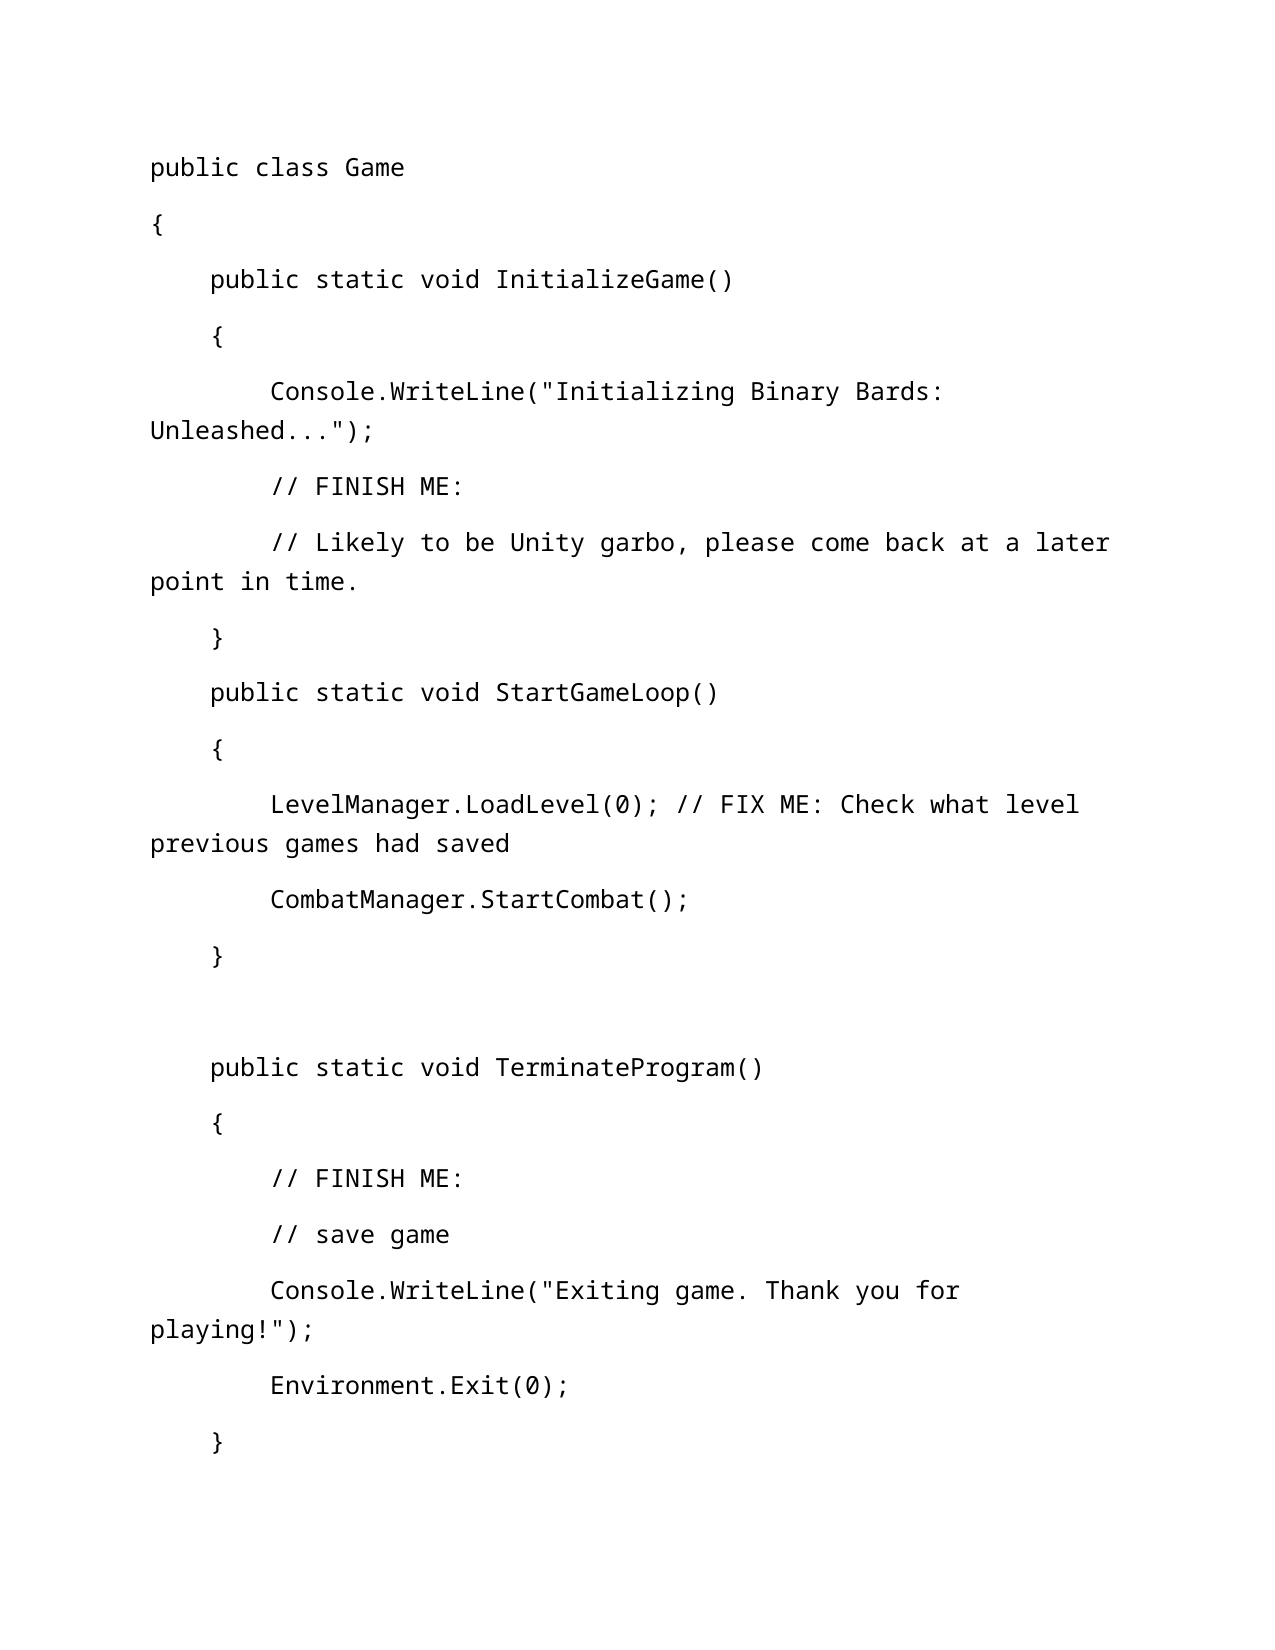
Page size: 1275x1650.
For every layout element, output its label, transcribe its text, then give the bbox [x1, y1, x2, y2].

text { [150, 1105, 1125, 1139]
text public static void StartGameLoop() [150, 675, 1125, 709]
text // Likely to be Unity garbo, please come back at a later point in time. [150, 524, 1125, 597]
text } [150, 937, 1125, 972]
text Environment.Exit(0); [150, 1367, 1125, 1402]
text public static void InitializeGame() [150, 262, 1125, 296]
text public class Game [150, 150, 1125, 184]
text Console.WriteLine("Exiting game. Thank you for playing!"); [150, 1272, 1125, 1346]
text public static void TerminateProgram() [150, 1049, 1125, 1083]
text // FINISH ME: [150, 468, 1125, 502]
text Console.WriteLine("Initializing Binary Bards: Unleashed..."); [150, 373, 1125, 447]
text LevelManager.LoadLevel(0); // FIX ME: Check what level previous games had saved [150, 787, 1125, 860]
text { [150, 731, 1125, 765]
text { [150, 317, 1125, 352]
text } [150, 1423, 1125, 1457]
text } [150, 619, 1125, 653]
text // FINISH ME: [150, 1161, 1125, 1195]
text // save game [150, 1217, 1125, 1251]
text { [150, 206, 1125, 240]
text CombatManager.StartCombat(); [150, 882, 1125, 916]
